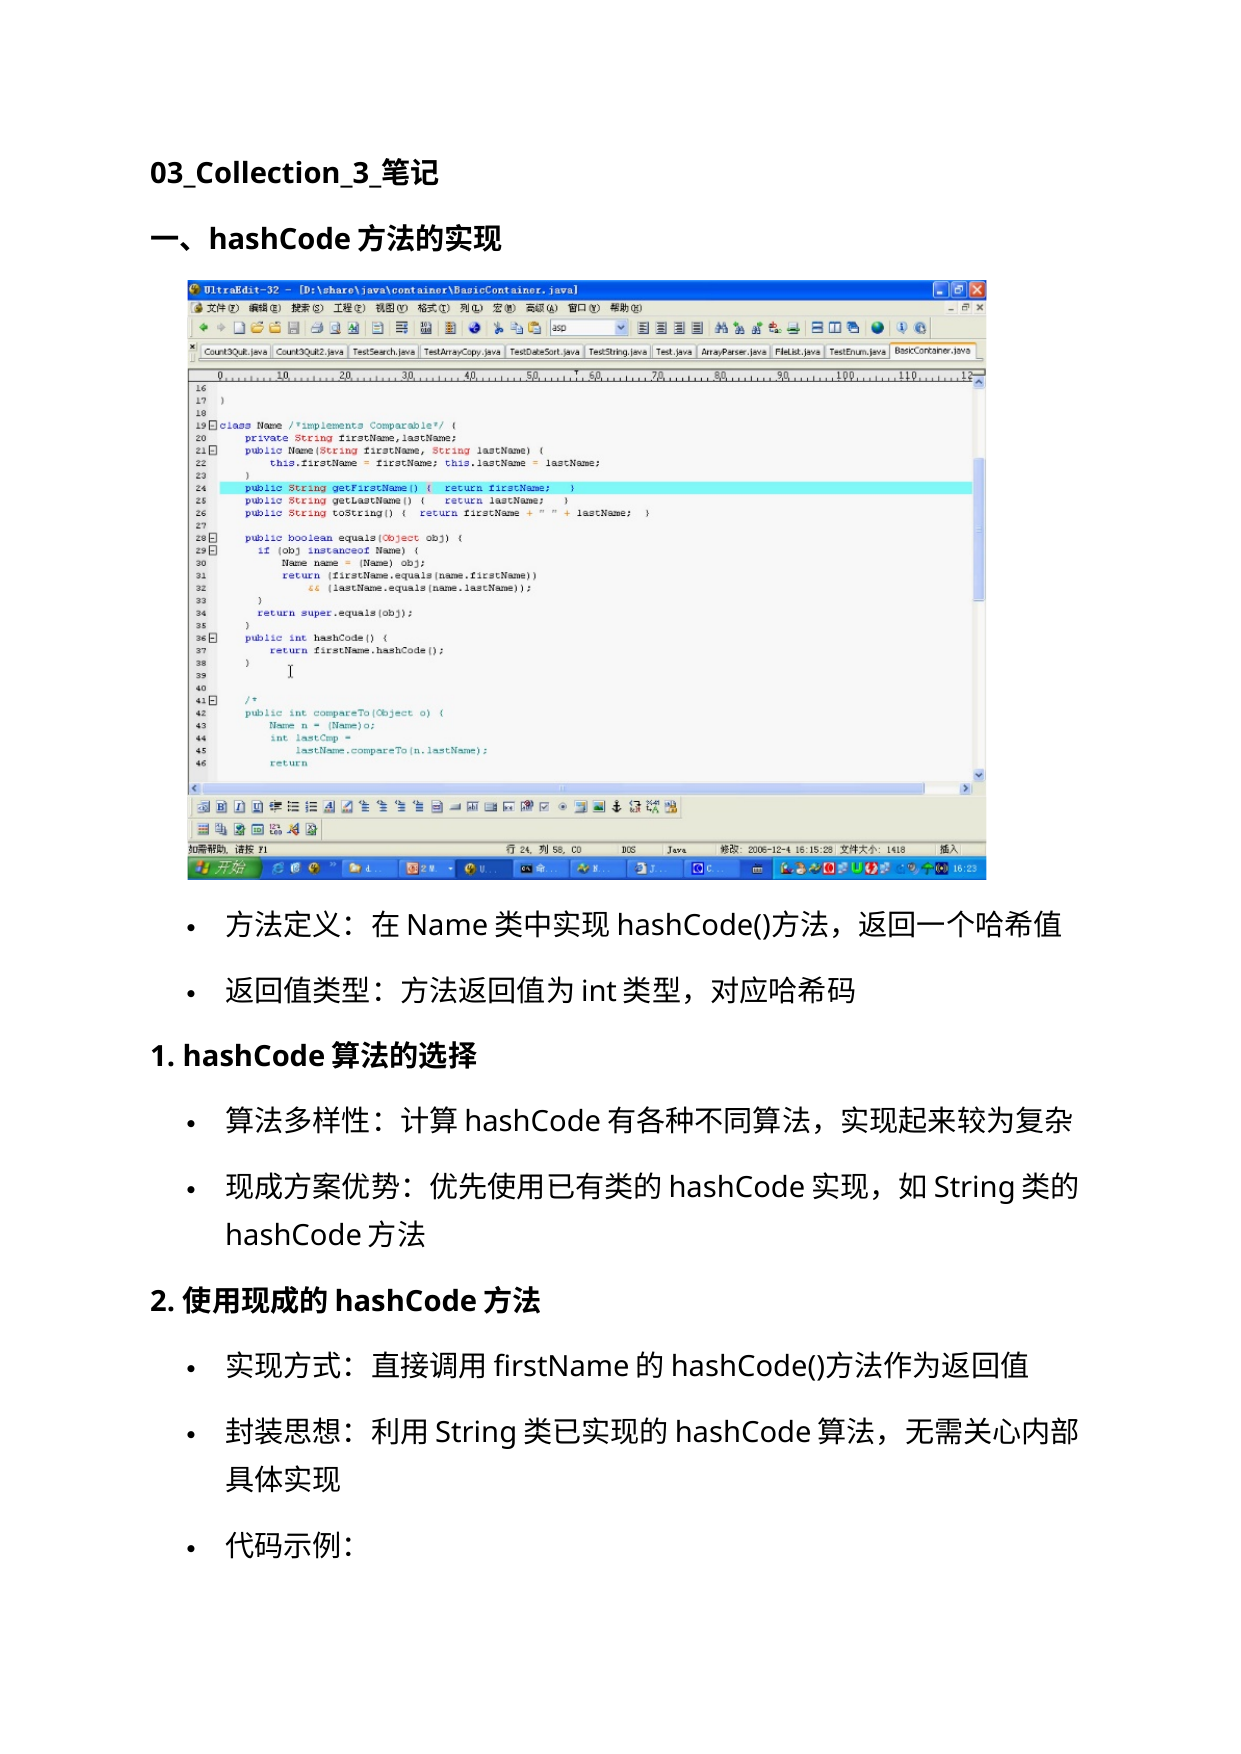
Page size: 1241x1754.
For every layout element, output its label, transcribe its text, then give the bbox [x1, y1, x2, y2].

text 一、hashCode方法的实现 [150, 215, 1090, 258]
list 实现方式：直接调用firstName的hashCode()方法作为返回值 [187, 1343, 1090, 1385]
list 返回值类型：方法返回值为int类型，对应哈希码 [187, 967, 1090, 1009]
picture [187, 280, 987, 880]
text 03_Collection_3_笔记 [150, 150, 1090, 192]
list 代码示例： [187, 1522, 1090, 1564]
list 现成方案优势：优先使用已有类的hashCode实现，如String类的hashCode方法 [187, 1163, 1090, 1254]
list 算法多样性：计算hashCode有各种不同算法，实现起来较为复杂 [187, 1098, 1090, 1140]
text 2. 使用现成的hashCode方法 [150, 1277, 1090, 1320]
text 1. hashCode算法的选择 ﻿ [150, 1032, 1090, 1075]
list 方法定义：在Name类中实现hashCode()方法，返回一个哈希值 [187, 902, 1090, 944]
list 封装思想：利用String类已实现的hashCode算法，无需关心内部具体实现 [187, 1408, 1090, 1499]
